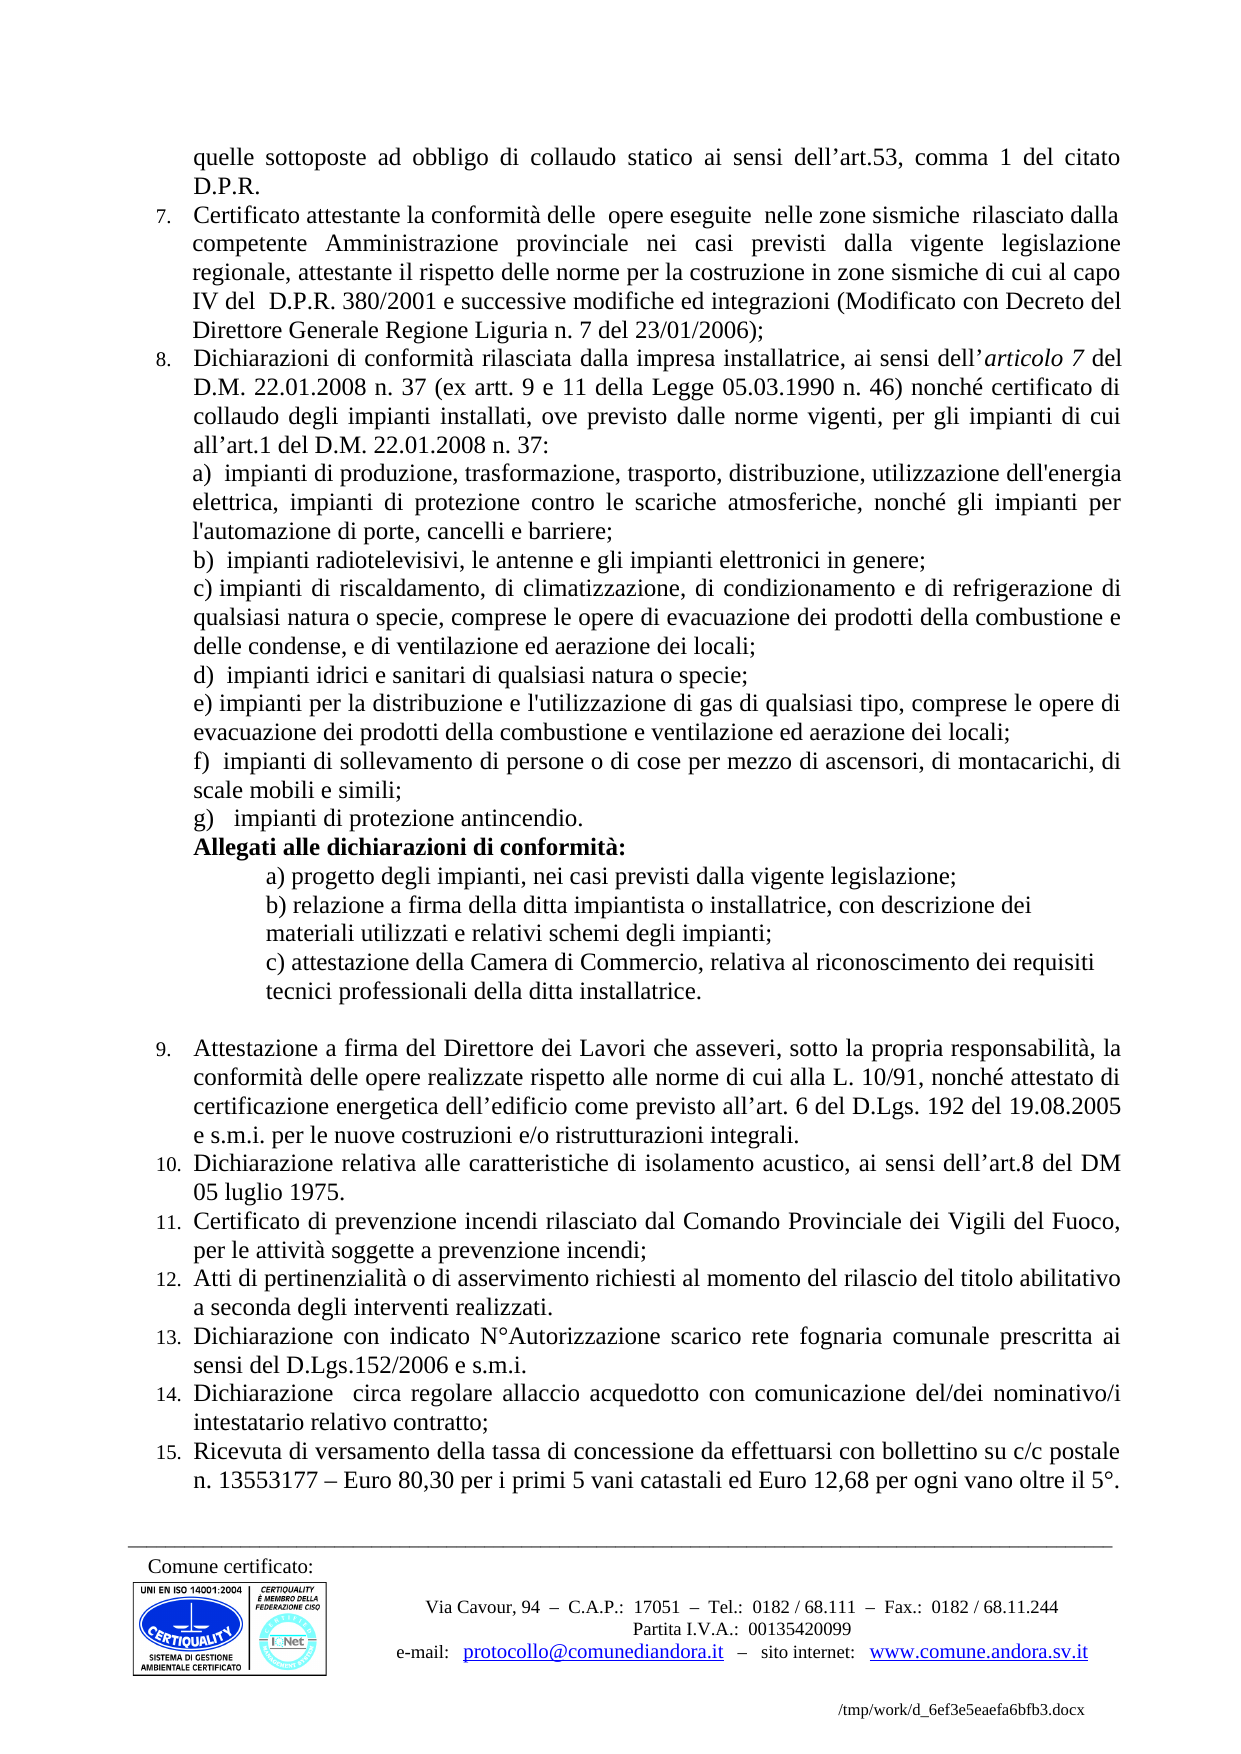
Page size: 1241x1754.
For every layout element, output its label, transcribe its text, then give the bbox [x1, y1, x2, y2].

list Certificato di prevenzione incendi rilasciato dal Comando Provinciale dei Vigili del Fuoco, per le attività soggette a prevenzione incendi; [156, 1206, 1122, 1263]
text b) impianti radiotelevisivi, le antenne e gli impianti elettronici in genere; [193, 545, 1122, 573]
text c) attestazione della Camera di Commercio, relativa al riconoscimento dei requisiti tecnici professionali della ditta installatrice. [266, 947, 1122, 1005]
list Dichiarazione relativa alle caratteristiche di isolamento acustico, ai sensi dell’art.8 del DM 05 luglio 1975. [156, 1148, 1122, 1206]
list Certificato attestante la conformità delle opere eseguite nelle zone sismiche rilasciato dalla [156, 200, 1122, 228]
text Allegati alle dichiarazioni di conformità: [118, 832, 1122, 861]
list Dichiarazioni di conformità rilasciata dalla impresa installatrice, ai sensi dell’articolo 7 del D.M. 22.01.2008 n. 37 (ex artt. 9 e 11 della Legge 05.03.1990 n. 46) nonché certificato di collaudo degli impianti installati, ove previsto dalle norme vigenti, per gli impianti di cui all’art.1 del D.M. 22.01.2008 n. 37: [156, 343, 1122, 458]
text d) impianti idrici e sanitari di qualsiasi natura o specie; [193, 660, 1122, 688]
picture [132, 1582, 327, 1676]
text competente Amministrazione provinciale nei casi previsti dalla vigente legislazione regionale, attestante il rispetto delle norme per la costruzione in zone sismiche di cui al capo IV del D.P.R. 380/2001 e successive modifiche ed integrazioni (Modificato con Decreto del Direttore Generale Regione Liguria n. 7 del 23/01/2006); [192, 228, 1122, 343]
text c) impianti di riscaldamento, di climatizzazione, di condizionamento e di refrigerazione di qualsiasi natura o specie, comprese le opere di evacuazione dei prodotti della combustione e delle condense, e di ventilazione ed aerazione dei locali; [193, 573, 1122, 660]
text e) impianti per la distribuzione e l'utilizzazione di gas di qualsiasi tipo, comprese le opere di evacuazione dei prodotti della combustione e ventilazione ed aerazione dei locali; [193, 688, 1122, 746]
list Ricevuta di versamento della tassa di concessione da effettuarsi con bollettino su c/c postale n. 13553177 – Euro 80,30 per i primi 5 vani catastali ed Euro 12,68 per ogni vano oltre il 5°. [156, 1436, 1122, 1493]
list Attestazione a firma del Direttore dei Lavori che asseveri, sotto la propria responsabilità, la conformità delle opere realizzate rispetto alle norme di cui alla L. 10/91, nonché attestato di certificazione energetica dell’edificio come previsto all’art. 6 del D.Lgs. 192 del 19.08.2005 e s.m.i. per le nuove costruzioni e/o ristrutturazioni integrali. [156, 1033, 1122, 1148]
list impianti di protezione antincendio. [193, 803, 1122, 832]
text b) relazione a firma della ditta impiantista o installatrice, con descrizione dei materiali utilizzati e relativi schemi degli impianti; [266, 890, 1122, 947]
text a) impianti di produzione, trasformazione, trasporto, distribuzione, utilizzazione dell'energia elettrica, impianti di protezione contro le scariche atmosferiche, nonché gli impianti per l'automazione di porte, cancelli e barriere; [192, 458, 1122, 545]
text a) progetto degli impianti, nei casi previsti dalla vigente legislazione; [266, 861, 1122, 890]
text f) impianti di sollevamento di persone o di cose per mezzo di ascensori, di montacarichi, di scale mobili e simili; [193, 746, 1122, 803]
list Dichiarazione circa regolare allaccio acquedotto con comunicazione del/dei nominativo/i intestatario relativo contratto; [156, 1378, 1122, 1436]
list Dichiarazione con indicato N°Autorizzazione scarico rete fognaria comunale prescritta ai sensi del D.Lgs.152/2006 e s.m.i. [156, 1321, 1122, 1378]
list Atti di pertinenzialità o di asservimento richiesti al momento del rilascio del titolo abilitativo a seconda degli interventi realizzati. [156, 1263, 1122, 1321]
